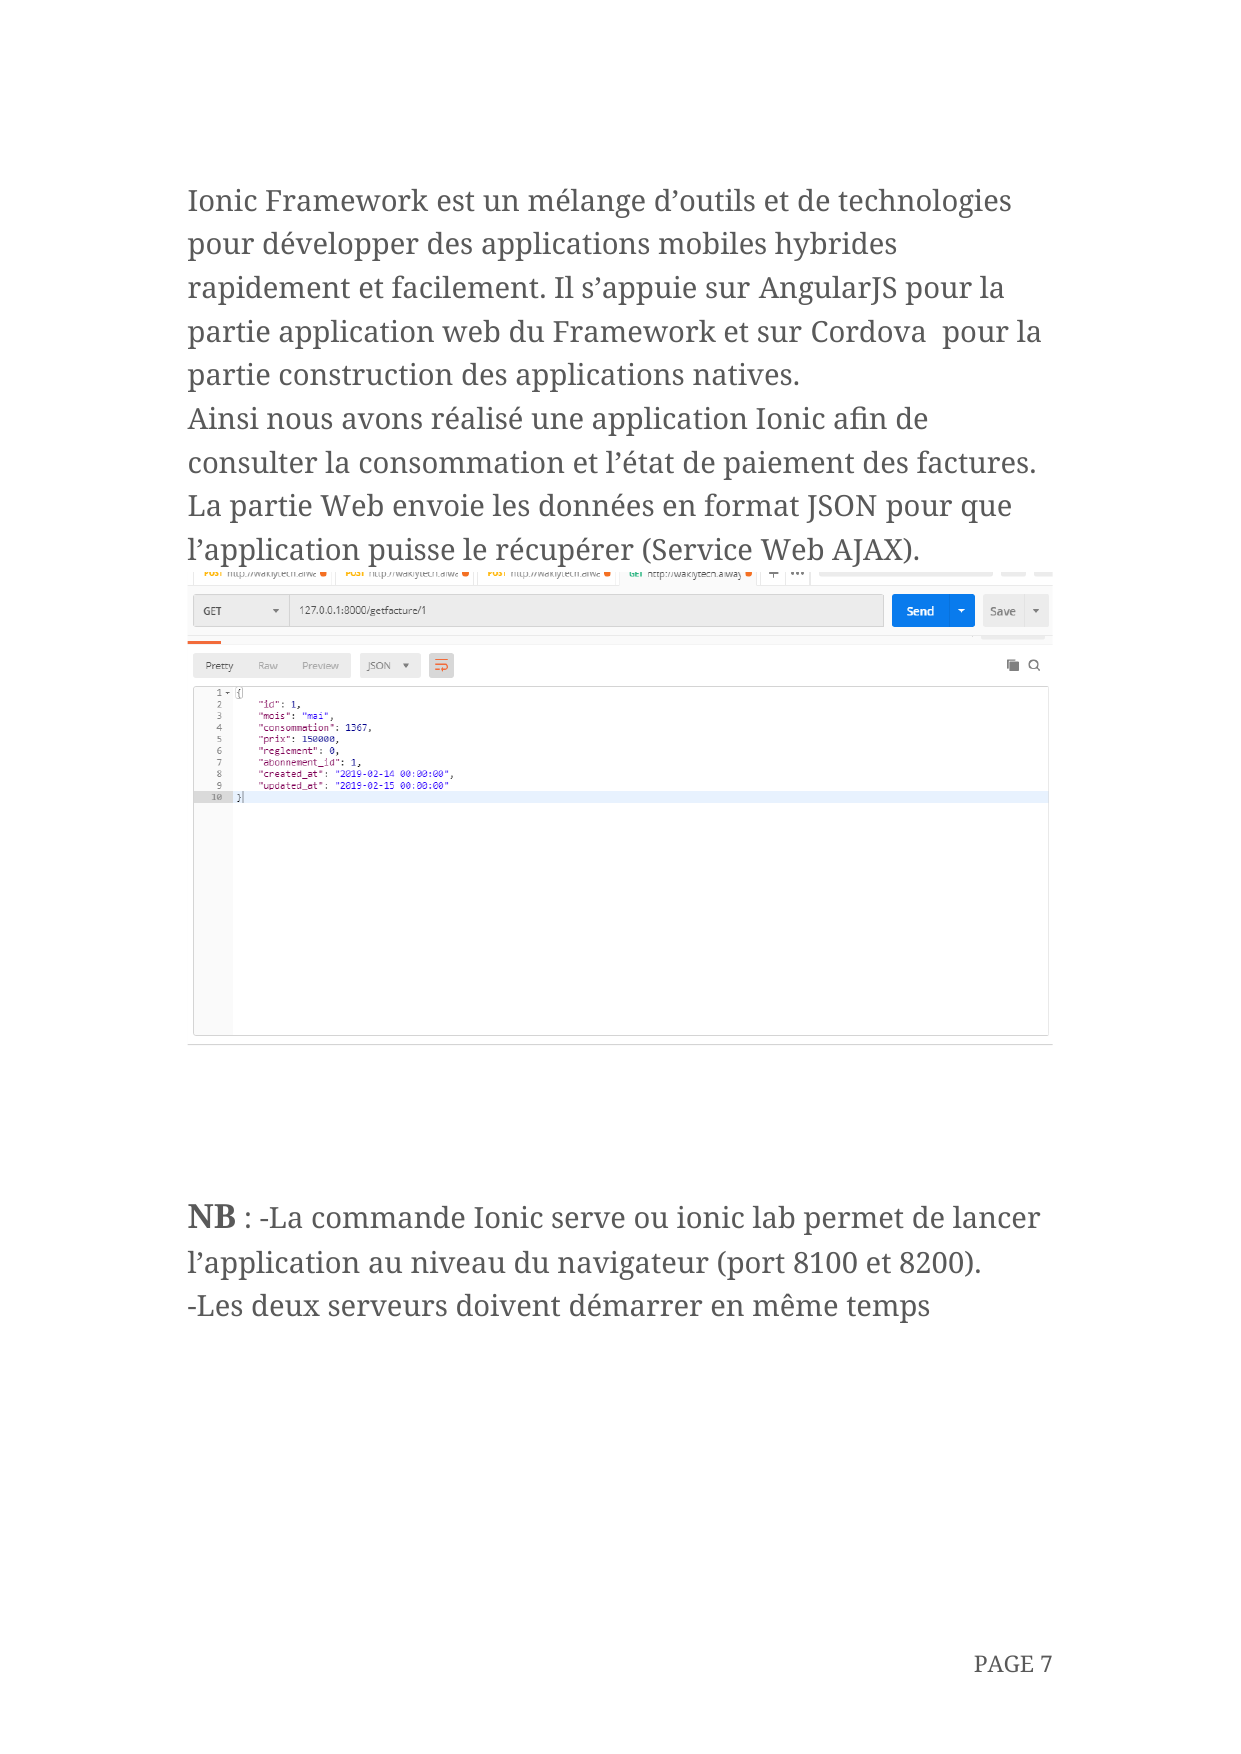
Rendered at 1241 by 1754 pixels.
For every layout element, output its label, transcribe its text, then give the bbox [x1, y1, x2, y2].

text Ionic Framework est un mélange d’outils et de technologies pour développer des applications mobiles hybrides rapidement et facilement. Il s’appuie sur AngularJS pour la partie application web du Framework et sur Cordova pour la partie construction des applications natives. [187, 180, 1053, 394]
picture [187, 572, 1053, 1046]
text Ainsi nous avons réalisé une application Ionic afin de consulter la consommation et l’état de paiement des factures. [187, 398, 1053, 482]
text NB : -La commande Ionic serve ou ionic lab permet de lancer l’application au niveau du navigateur (port 8100 et 8200). [187, 1192, 1053, 1282]
text La partie Web envoie les données en format JSON pour que l’application puisse le récupérer (Service Web AJAX). [187, 486, 1053, 569]
text -Les deux serveurs doivent démarrer en même temps [187, 1286, 1053, 1325]
